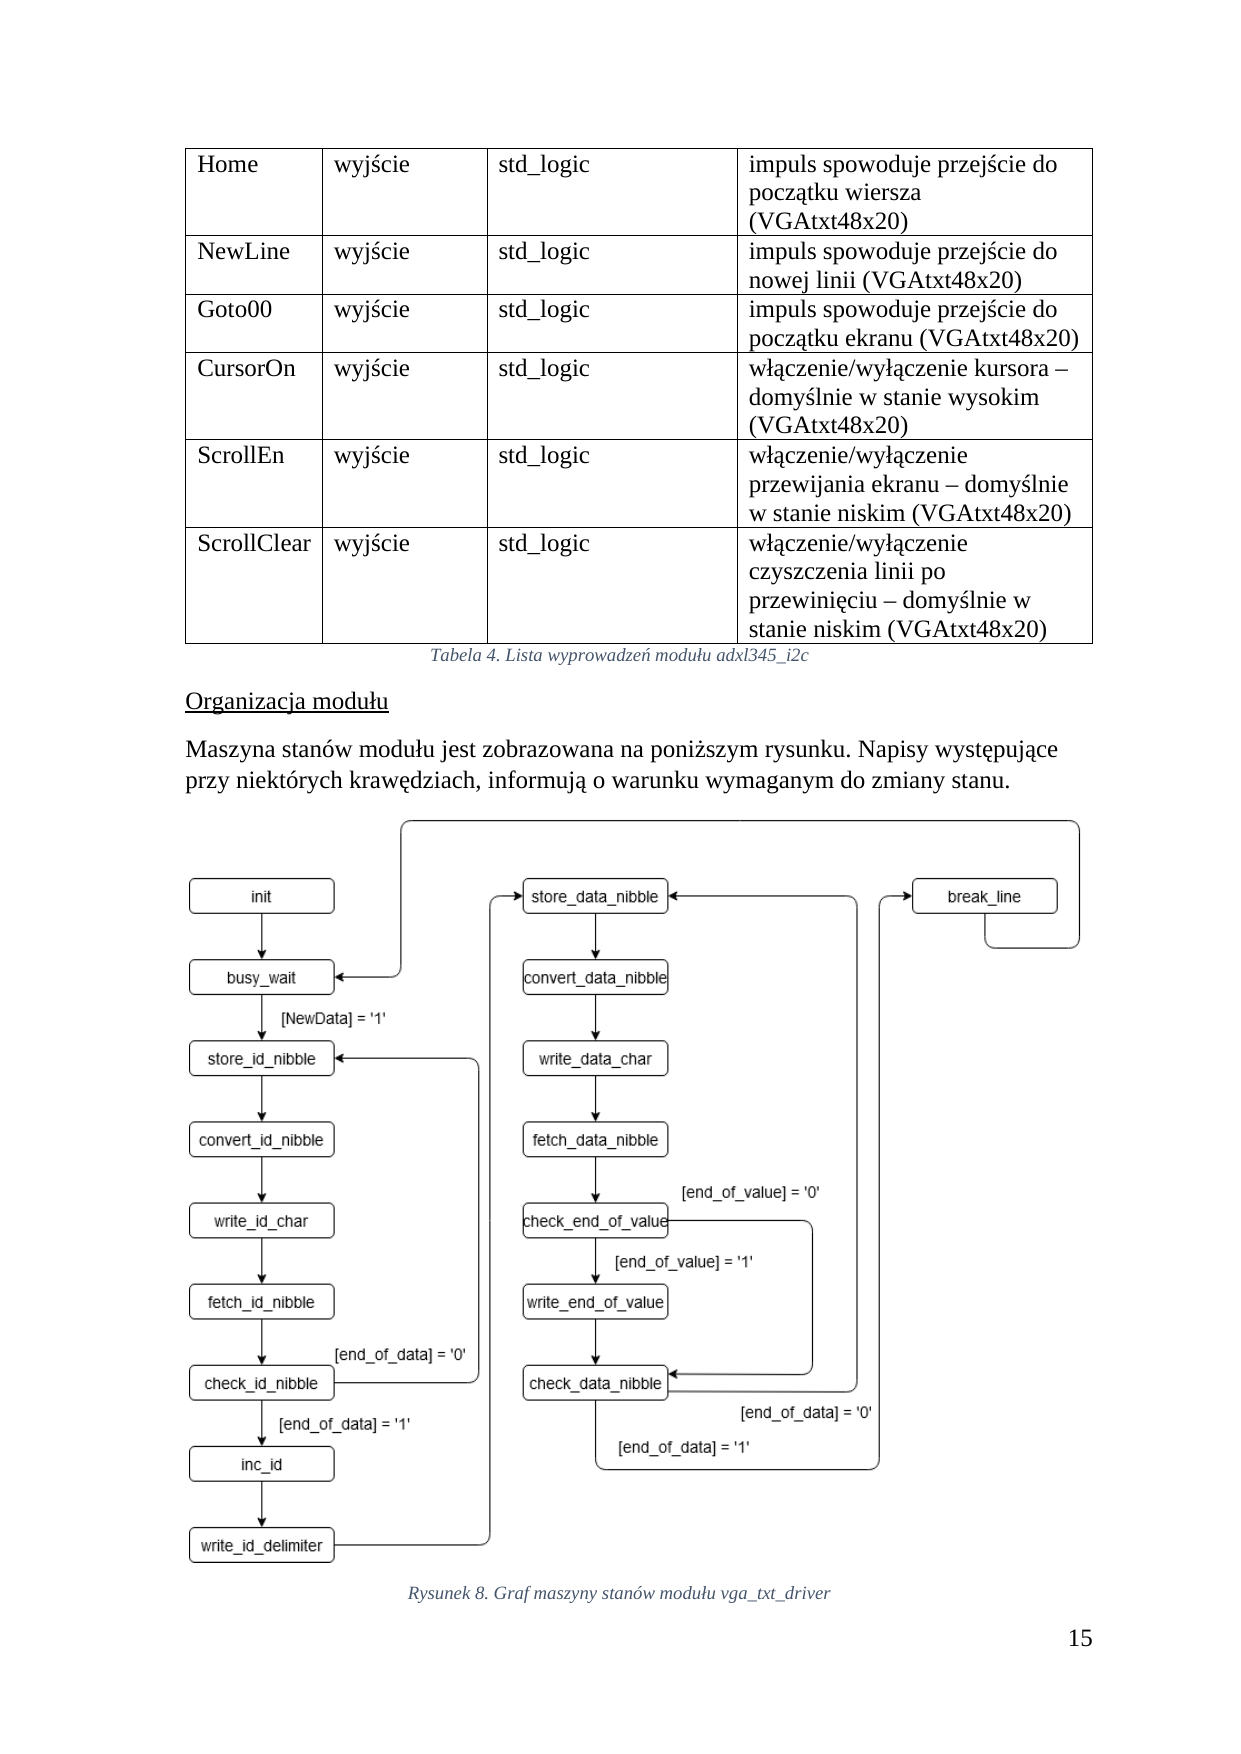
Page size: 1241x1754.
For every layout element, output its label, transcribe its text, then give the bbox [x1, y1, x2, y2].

table_cell wyjście [323, 149, 487, 235]
table_cell std_logic [488, 295, 737, 352]
table_cell wyjście [323, 295, 487, 352]
table_cell ScrollClear [186, 528, 322, 643]
table_cell ScrollEn [186, 440, 322, 527]
table_cell impuls spowoduje przejście do nowej linii (VGAtxt48x20) [738, 236, 1092, 293]
table_cell włączenie/wyłączenie przewijania ekranu – domyślnie w stanie niskim (VGAtxt48x20) [738, 440, 1092, 527]
table_cell std_logic [488, 528, 737, 643]
table_cell włączenie/wyłączenie czyszczenia linii po przewinięciu – domyślnie w stanie niskim (VGAtxt48x20) [738, 528, 1092, 643]
text Tabela 4. Lista wyprowadzeń modułu adxl345_i2c [148, 644, 1092, 665]
table_cell Home [186, 149, 322, 235]
table_cell CursorOn [186, 353, 322, 439]
table_cell std_logic [488, 236, 737, 293]
table_cell wyjście [323, 440, 487, 527]
table_cell NewLine [186, 236, 322, 293]
table_cell impuls spowoduje przejście do początku ekranu (VGAtxt48x20) [738, 295, 1092, 352]
table_cell std_logic [488, 440, 737, 527]
table_cell std_logic [488, 353, 737, 439]
table_cell włączenie/wyłączenie kursora – domyślnie w stanie wysokim (VGAtxt48x20) [738, 353, 1092, 439]
text Maszyna stanów modułu jest zobrazowana na poniższym rysunku. Napisy występujące przy niektórych krawędziach, informują o warunku wymaganym do zmiany stanu. [185, 734, 1092, 794]
table_cell std_logic [488, 149, 737, 235]
table_cell impuls spowoduje przejście do początku wiersza (VGAtxt48x20) [738, 149, 1092, 235]
table_cell Goto00 [186, 295, 322, 352]
table_cell wyjście [323, 353, 487, 439]
text Rysunek 8. Graf maszyny stanów modułu vga_txt_driver [148, 1582, 1092, 1603]
text Organizacja modułu [185, 686, 1092, 715]
picture [189, 812, 1089, 1563]
table_cell wyjście [323, 236, 487, 293]
table_cell wyjście [323, 528, 487, 643]
